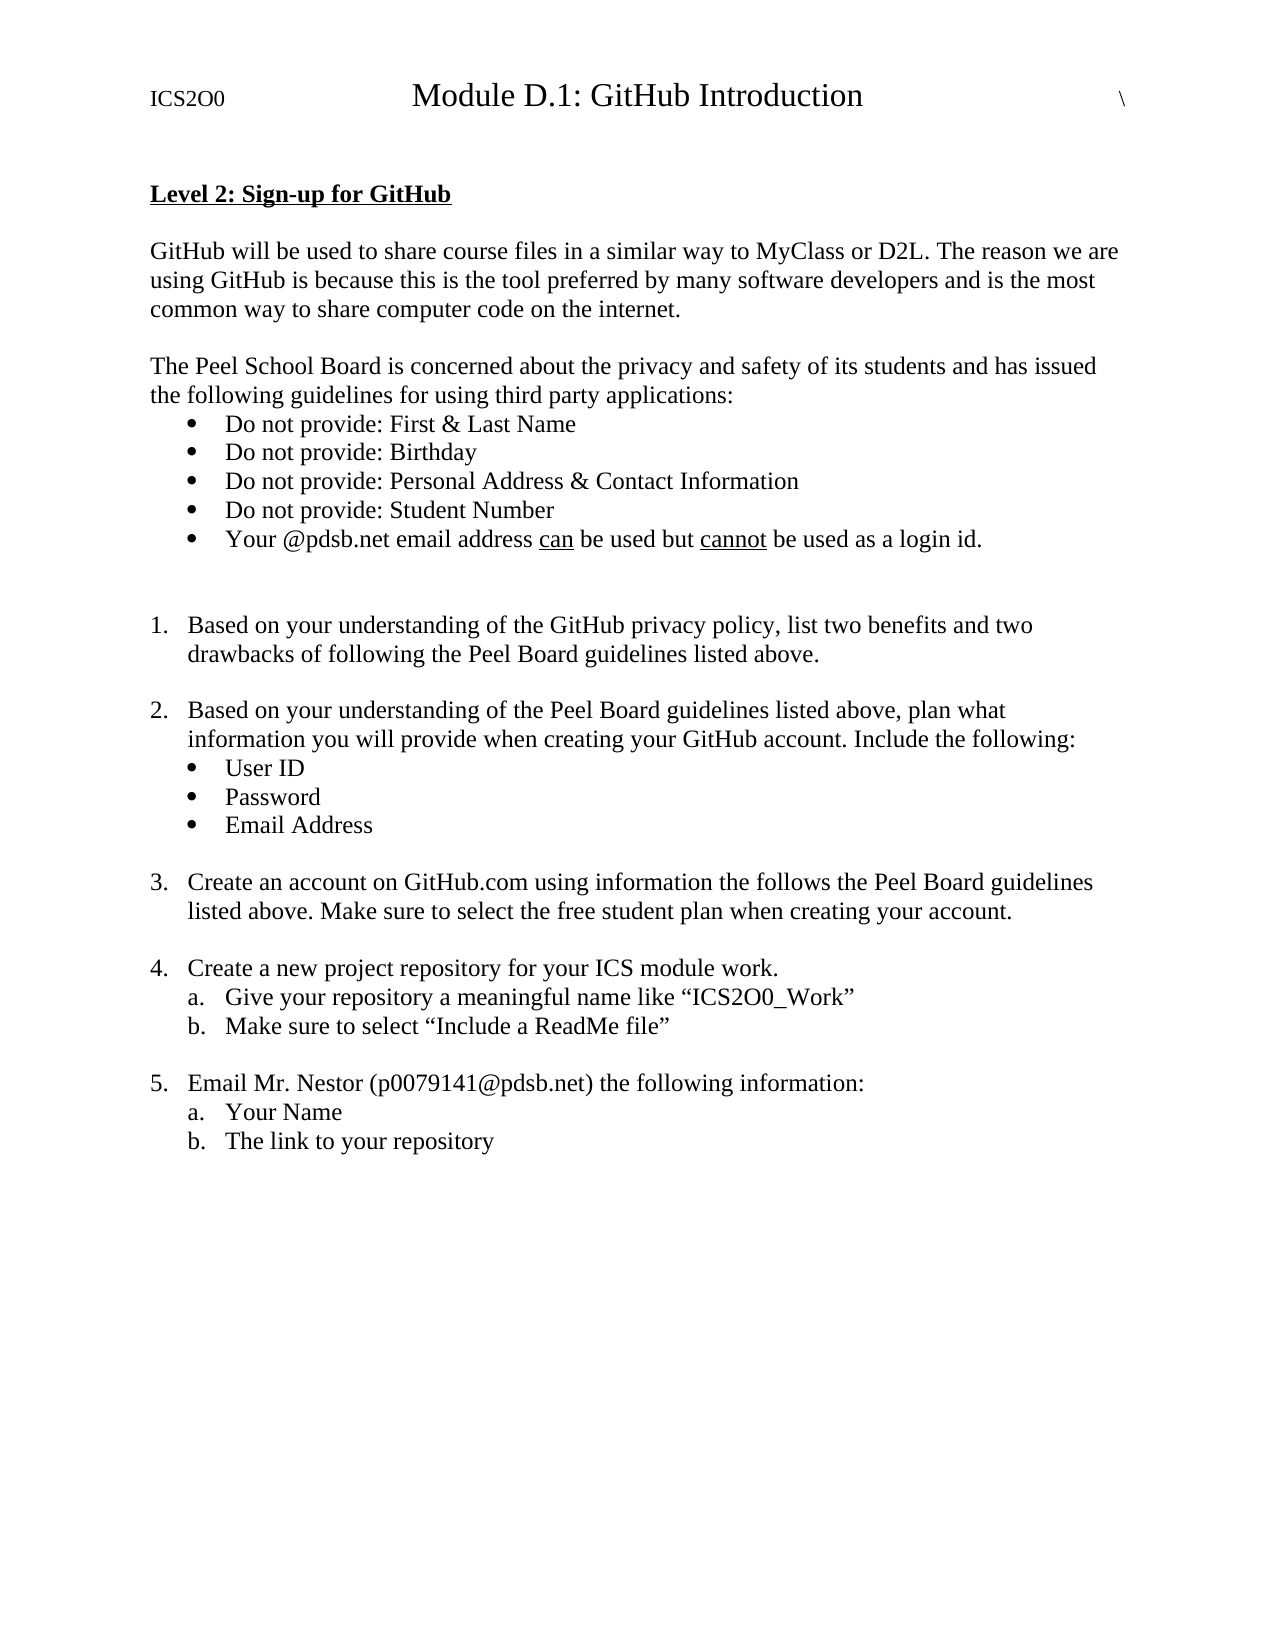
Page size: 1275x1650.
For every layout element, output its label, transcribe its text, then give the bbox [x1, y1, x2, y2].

list Based on your understanding of the Peel Board guidelines listed above, plan what information you will provide when creating your GitHub account. Include the following: [150, 696, 1125, 753]
list Do not provide: Personal Address & Contact Information [187, 466, 1125, 495]
list The link to your repository [187, 1126, 1125, 1155]
text The Peel School Board is concerned about the privacy and safety of its students and has issued the following guidelines for using third party applications: [150, 351, 1125, 409]
list Create an account on GitHub.com using information the follows the Peel Board guidelines listed above. Make sure to select the free student plan when creating your account. [150, 867, 1125, 925]
list Create a new project repository for your ICS module work. [150, 953, 1125, 982]
list Do not provide: Student Number [187, 495, 1125, 524]
list Give your repository a meaningful name like “ICS2O0_Work” [187, 982, 1125, 1011]
text GitHub will be used to share course files in a similar way to MyClass or D2L. The reason we are using GitHub is because this is the tool preferred by many software developers and is the most common way to share computer code on the internet. [150, 236, 1125, 322]
list Your Name [187, 1097, 1125, 1126]
list Your @pdsb.net email address can be used but cannot be used as a login id. [187, 524, 1125, 552]
list Do not provide: Birthday [187, 437, 1125, 466]
list Email Address [187, 811, 1125, 867]
list Email Mr. Nestor (p0079141@pdsb.net) the following information: [150, 1068, 1125, 1097]
list Based on your understanding of the GitHub privacy policy, list two benefits and two drawbacks of following the Peel Board guidelines listed above. [150, 610, 1125, 696]
list Password [187, 782, 1125, 811]
text Level 2: Sign-up for GitHub [150, 179, 1125, 207]
list Do not provide: First & Last Name [187, 409, 1125, 437]
list User ID [187, 753, 1125, 782]
list Make sure to select “Include a ReadMe file” [187, 1011, 1125, 1040]
